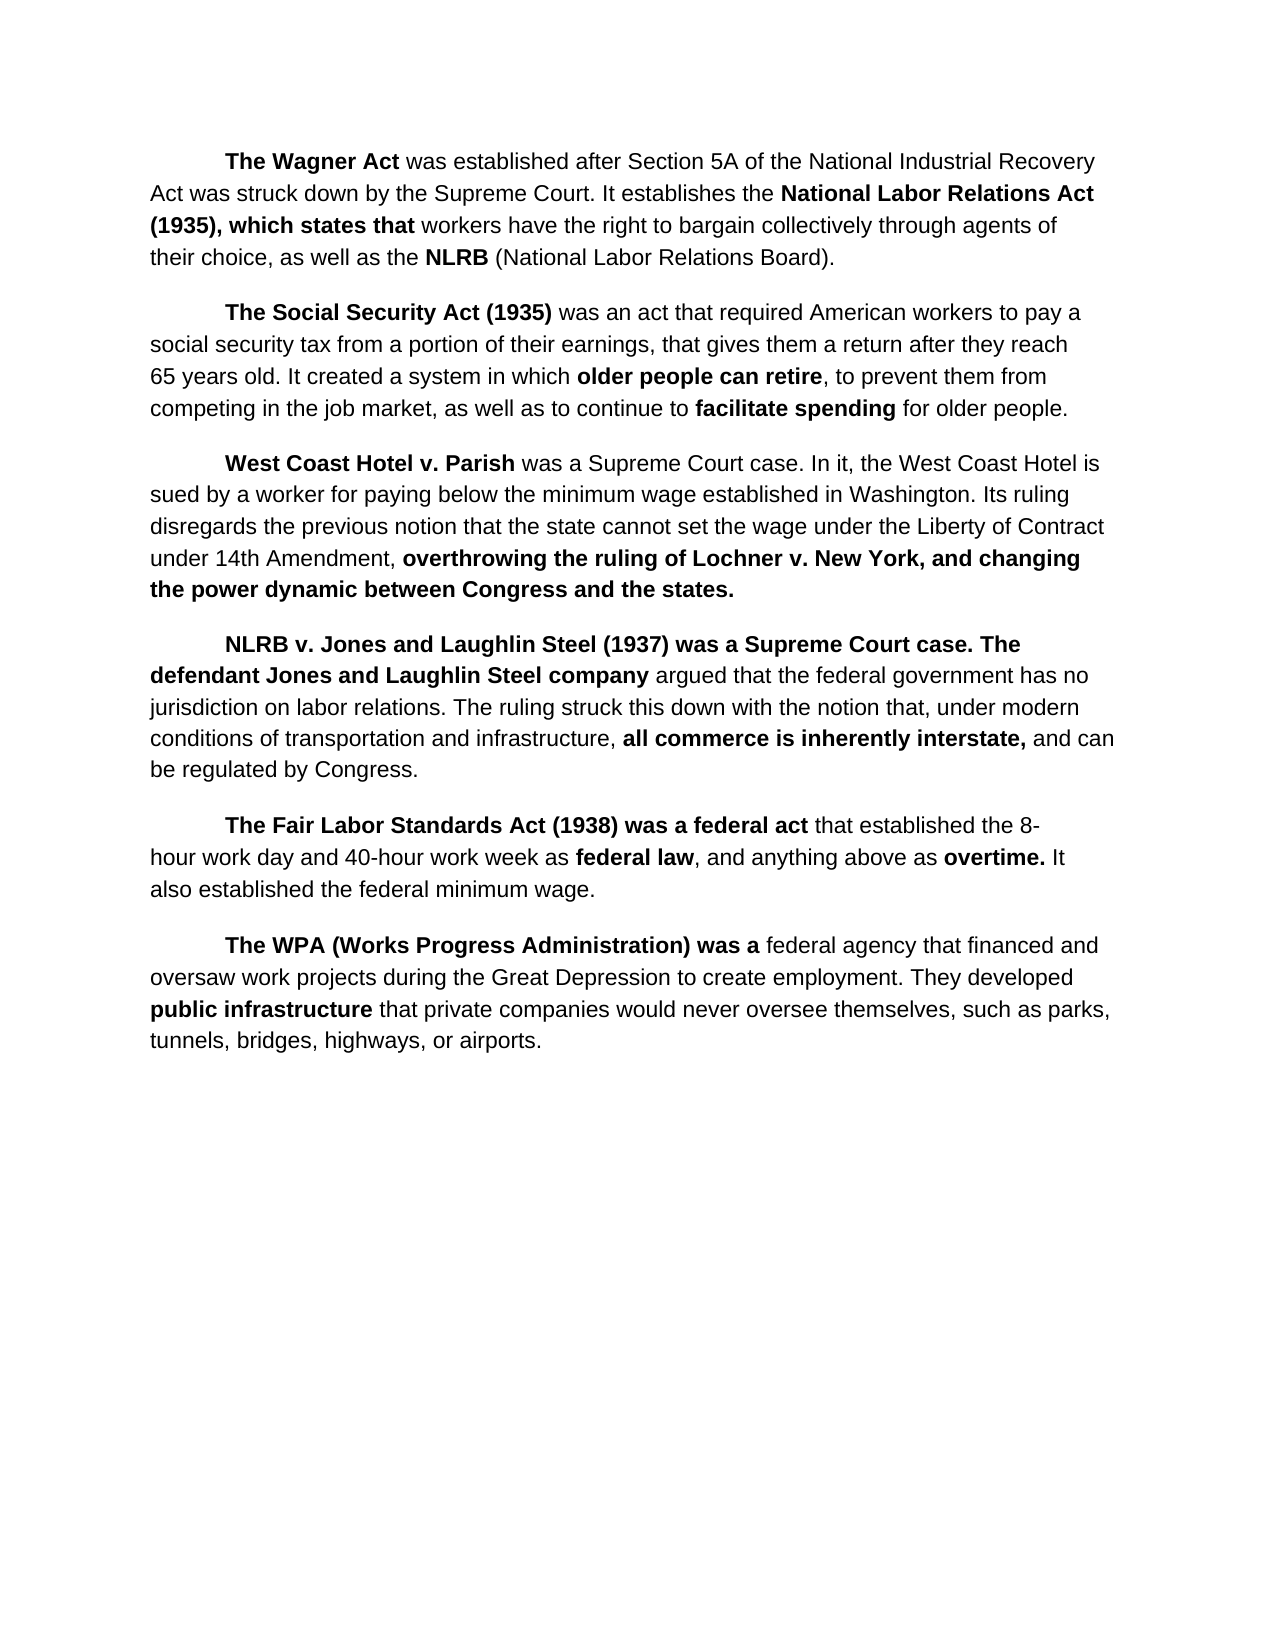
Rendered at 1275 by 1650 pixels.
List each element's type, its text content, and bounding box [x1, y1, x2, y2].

text The Wagner Act was established after Section 5A of the National Industrial Recovery Act was struck down by the Supreme Court. It establishes the National Labor Relations Act (1935), which states that workers have the right to bargain collectively through agents of their choice, as well as the NLRB (National Labor Relations Board). [150, 148, 1106, 270]
text NLRB v. Jones and Laughlin Steel (1937) was a Supreme Court case. The defendant Jones and Laughlin Steel company argued that the federal government has no jurisdiction on labor relations. The ruling struck this down with the notion that, under modern conditions of transportation and infrastructure, all commerce is inherently interstate, and can be regulated by Congress. [150, 631, 1114, 782]
text The Fair Labor Standards Act (1938) was a federal act that established the 8-hour work day and 40-hour work week as federal law, and anything above as overtime. It also established the federal minimum wage. [150, 812, 1085, 903]
text The WPA (Works Progress Administration) was a federal agency that financed and oversaw work projects during the Great Depression to create employment. They developed public infrastructure that private companies would never oversee themselves, such as parks, tunnels, bridges, highways, or airports. [150, 932, 1110, 1053]
text The Social Security Act (1935) was an act that required American workers to pay a social security tax from a portion of their earnings, that gives them a return after they reach 65 years old. It created a system in which older people can retire, to prevent them from competing in the job market, as well as to continue to facilitate spending for older people. [150, 299, 1100, 421]
text West Coast Hotel v. Parish was a Supreme Court case. In it, the West Coast Hotel is sued by a worker for paying below the minimum wage established in Washington. Its ruling disregards the previous notion that the state cannot set the wage under the Liberty of Contract under 14th Amendment, overthrowing the ruling of Lochner v. New York, and changing the power dynamic between Congress and the states. [150, 450, 1117, 602]
